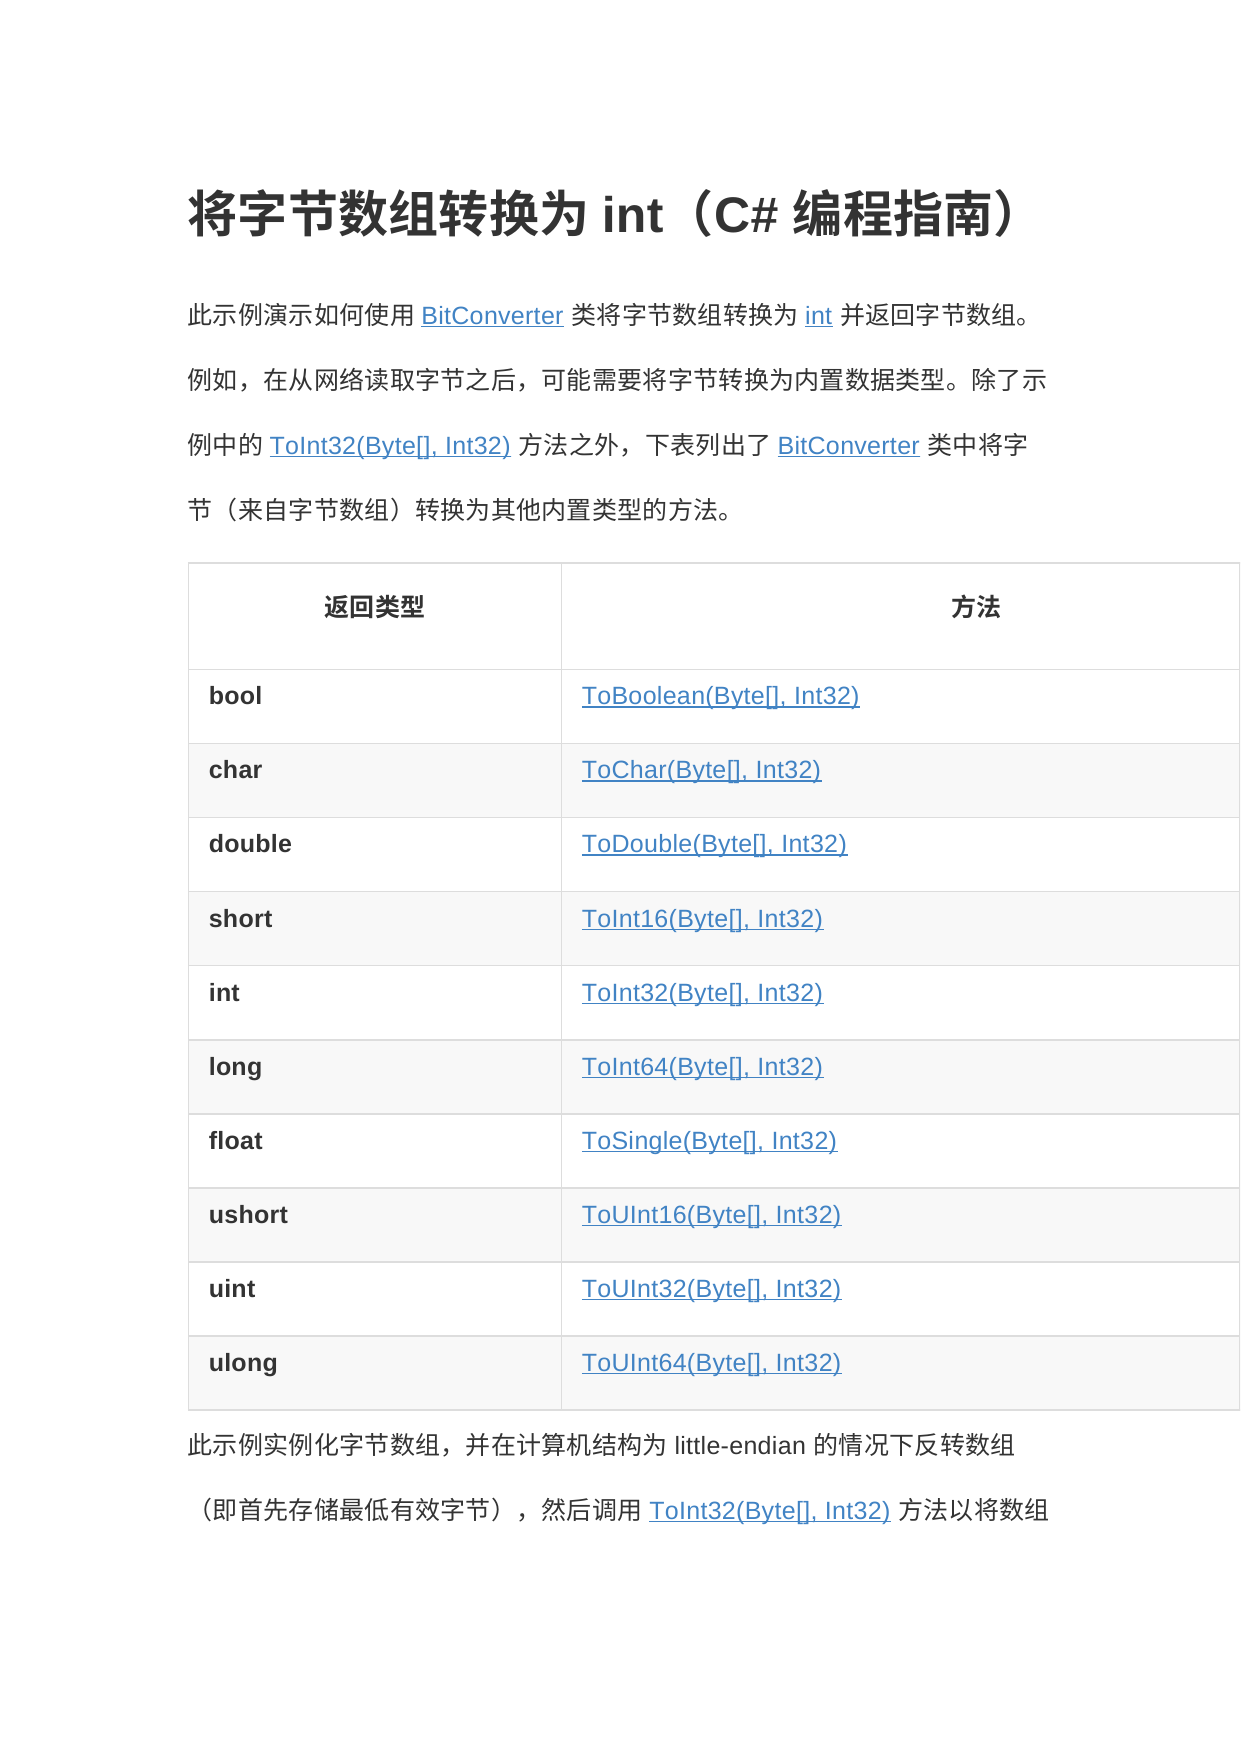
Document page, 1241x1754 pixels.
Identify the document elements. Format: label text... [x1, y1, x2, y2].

table_cell int [189, 966, 561, 1039]
table_cell char [189, 744, 561, 817]
table_cell float [189, 1115, 561, 1187]
table_cell short [189, 892, 561, 965]
text 此示例演示如何使用 BitConverter 类将字节数组转换为 int 并返回字节数组。例如，在从网络读取字节之后，可能需要将字节转换为内置数据类型。除了示例中的 ToInt32(Byte[], Int32) 方法之外，下表列出了 BitConverter 类中将字节（来自字节数组）转换为其他内置类型的方法。 [187, 281, 1053, 541]
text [187, 1411, 1053, 1541]
table_cell ToUInt16(Byte[], Int32) [562, 1189, 1239, 1261]
table_cell double [189, 818, 561, 891]
table_cell uint [189, 1263, 561, 1335]
table_cell ToUInt64(Byte[], Int32) [562, 1337, 1239, 1409]
table_cell ToDouble(Byte[], Int32) [562, 818, 1239, 891]
table_cell ToBoolean(Byte[], Int32) [562, 670, 1239, 743]
table_cell ToChar(Byte[], Int32) [562, 744, 1239, 817]
table_header 返回类型 [189, 564, 561, 668]
text 将字节数组转换为 int（C# 编程指南） [187, 162, 1053, 259]
table_cell ToInt32(Byte[], Int32) [562, 966, 1239, 1039]
table_cell ToSingle(Byte[], Int32) [562, 1115, 1239, 1187]
table_cell ulong [189, 1337, 561, 1409]
table_cell long [189, 1041, 561, 1113]
table_cell ToInt64(Byte[], Int32) [562, 1041, 1239, 1113]
table_cell bool [189, 670, 561, 743]
table_cell ushort [189, 1189, 561, 1261]
table_cell ToUInt32(Byte[], Int32) [562, 1263, 1239, 1335]
table_header 方法 [562, 564, 1239, 668]
table_cell ToInt16(Byte[], Int32) [562, 892, 1239, 965]
